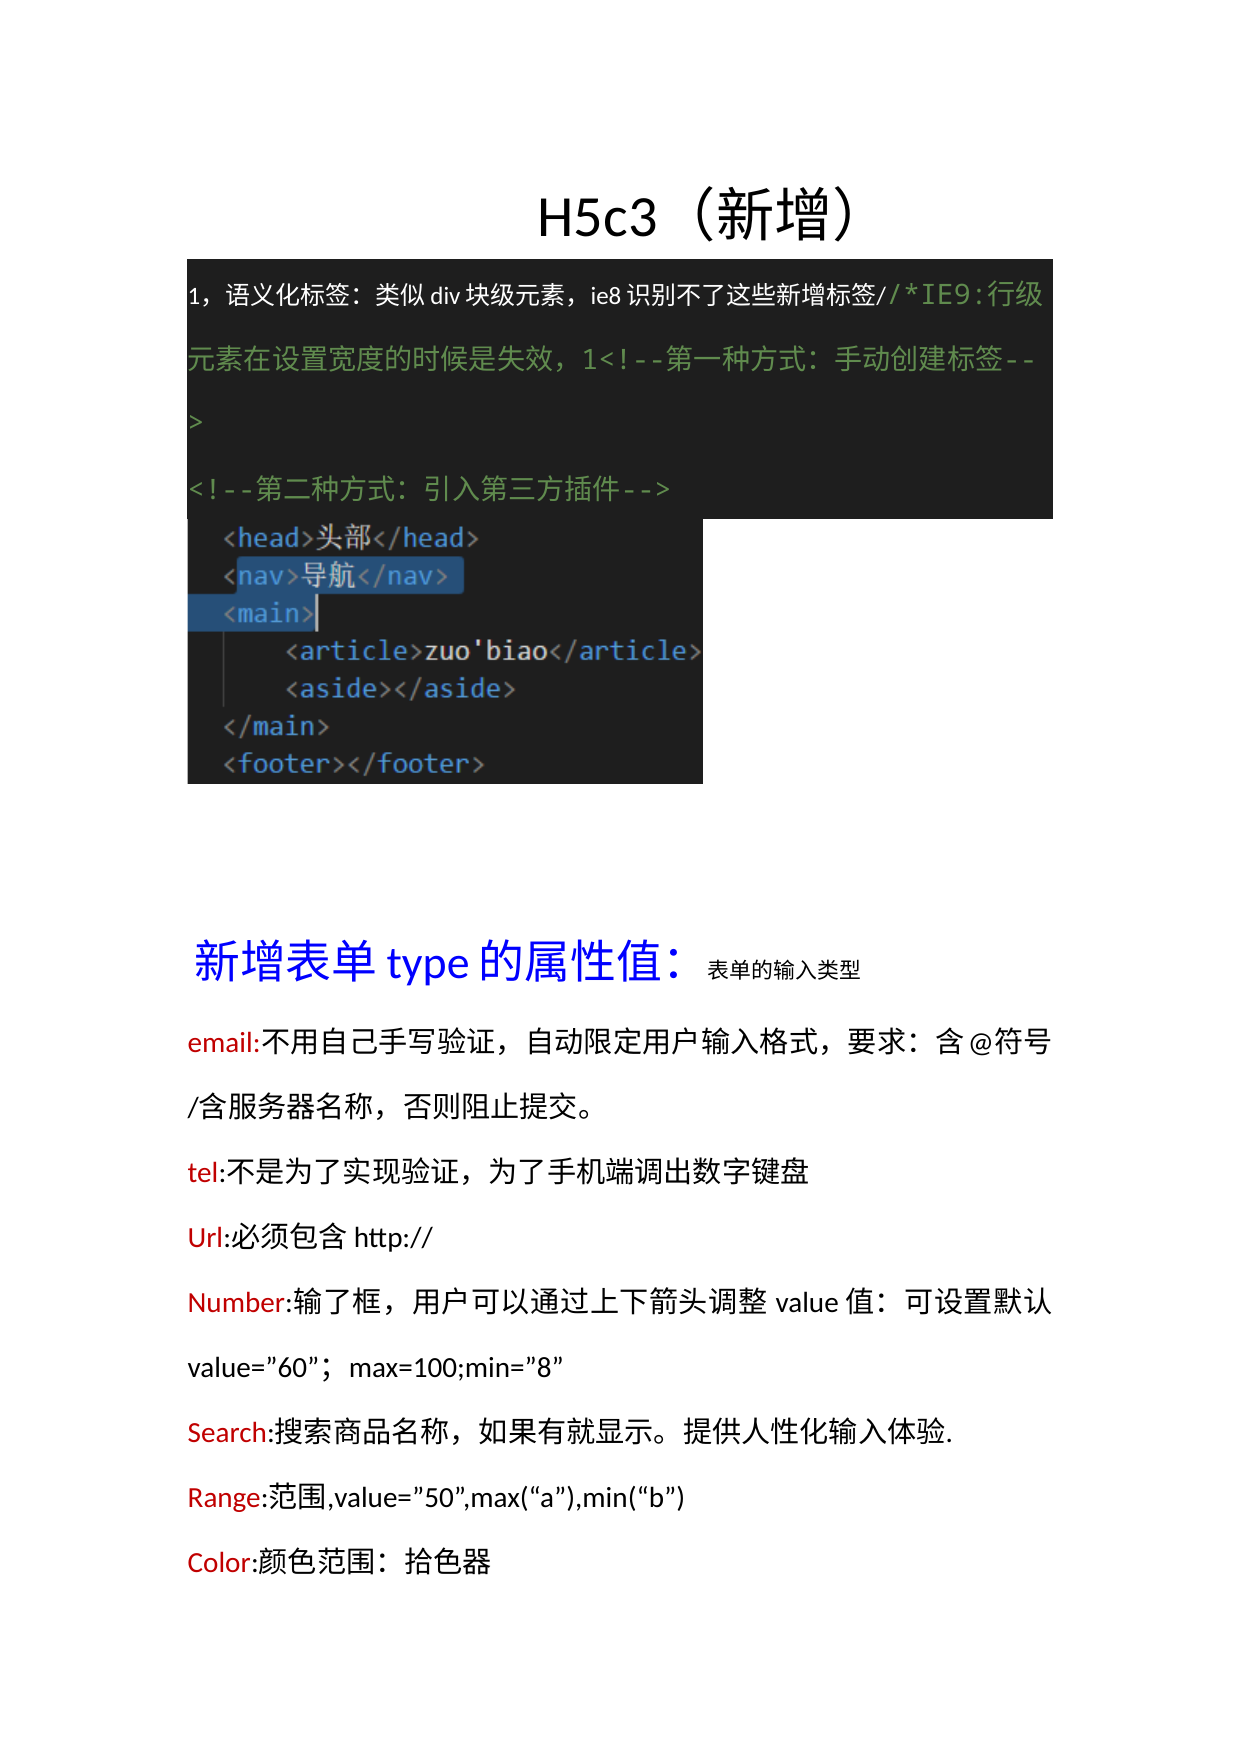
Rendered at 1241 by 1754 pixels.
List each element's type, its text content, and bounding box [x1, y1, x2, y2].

list Color:颜色范围：拾色器 [187, 1527, 1053, 1592]
text 新增表单type的属性值：表单的输入类型 [194, 909, 1053, 1007]
list Url:必须包含http:// [187, 1202, 1053, 1267]
list email:不用自己手写验证，自动限定用户输入格式，要求：含@符号/含服务器名称，否则阻止提交。 [187, 1007, 1053, 1137]
list Number:输了框，用户可以通过上下箭头调整value值：可设置默认value=”60”；max=100;min=”8” [187, 1267, 1053, 1397]
list Search:搜索商品名称，如果有就显示。提供人性化输入体验. [187, 1397, 1053, 1462]
picture [187, 519, 703, 784]
list tel:不是为了实现验证，为了手机端调出数字键盘 [187, 1137, 1053, 1202]
text H5c3（新增） [187, 162, 1053, 259]
text 1，语义化标签：类似div块级元素，ie8识别不了这些新增标签//*IE9:行级元素在设置宽度的时候是失效，1<!--第一种方式：手动创建标签--> [187, 259, 1053, 454]
list Range:范围,value=”50”,max(“a”),min(“b”) [187, 1462, 1053, 1527]
text <!--第二种方式：引入第三方插件--> [187, 454, 1053, 519]
